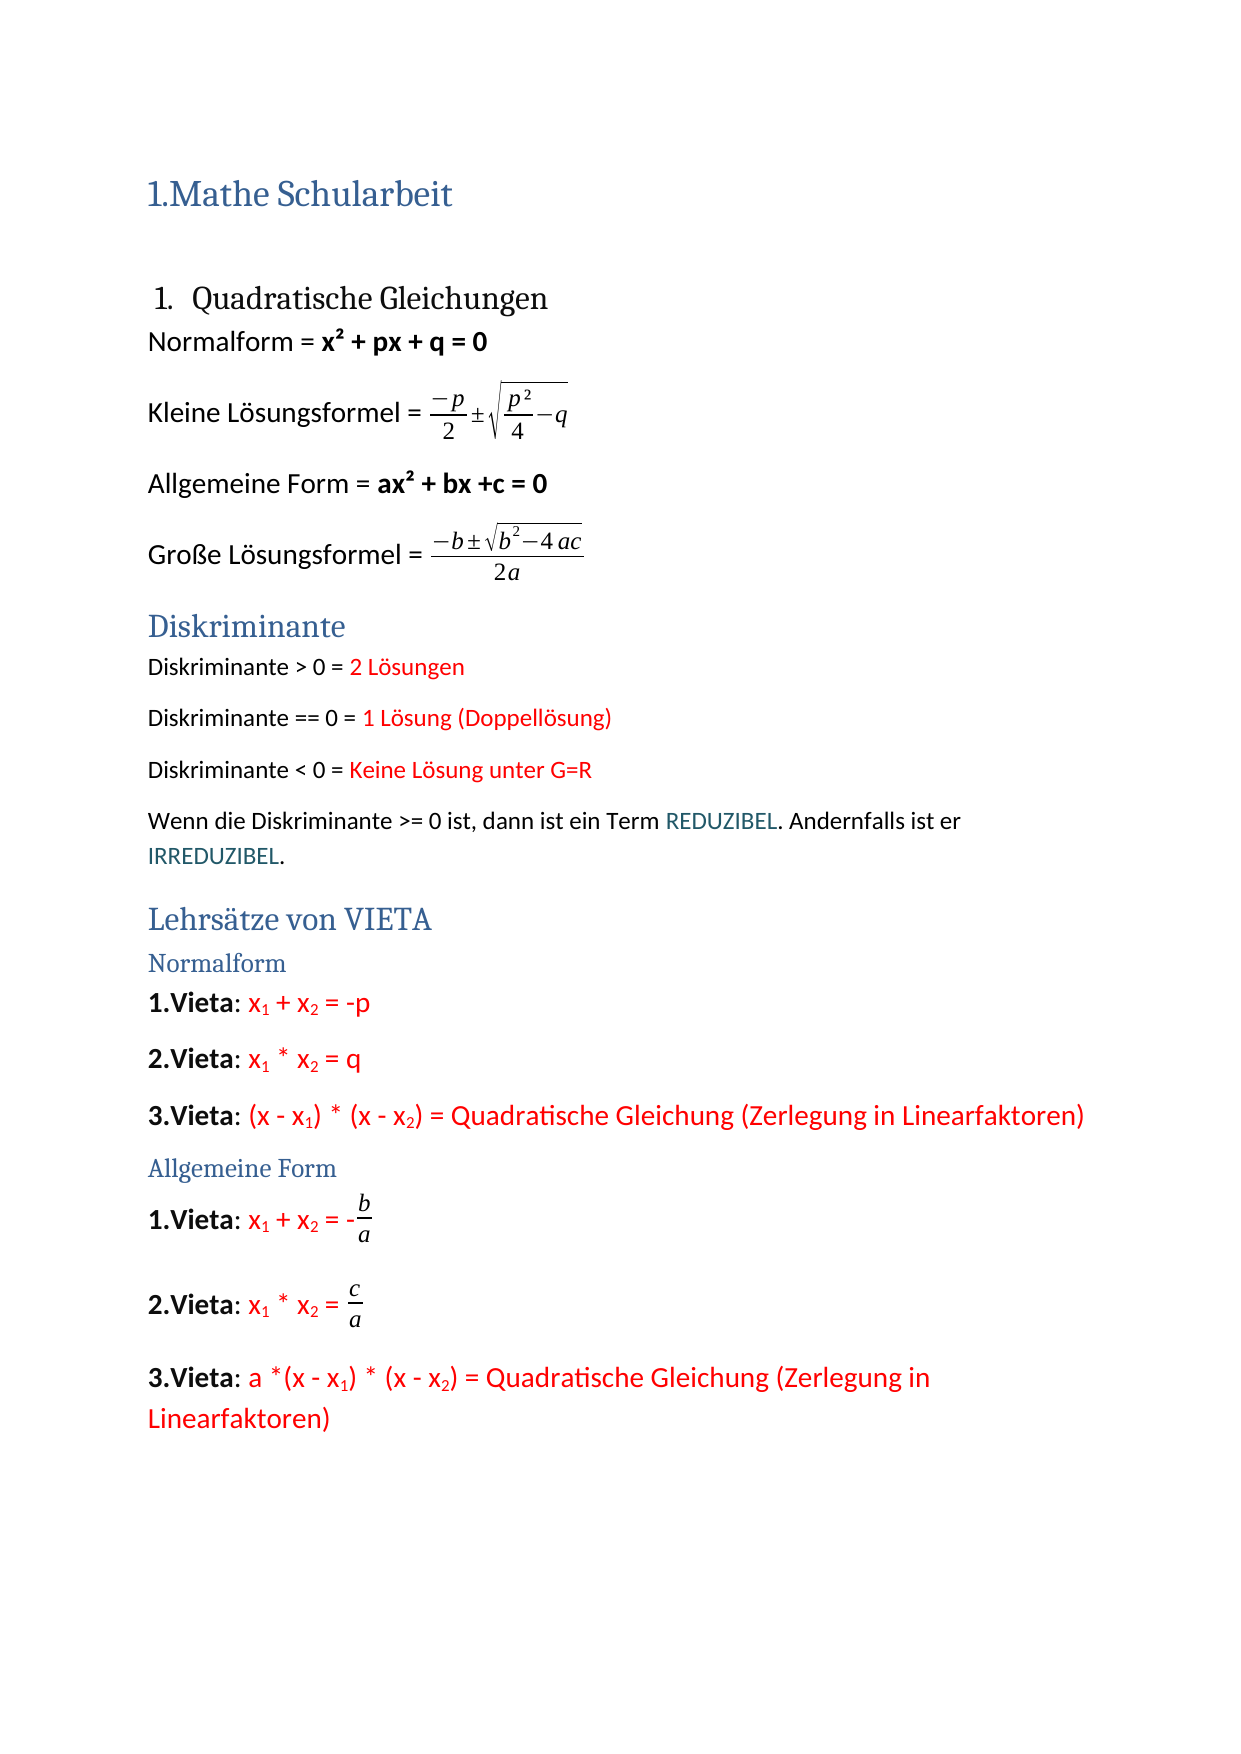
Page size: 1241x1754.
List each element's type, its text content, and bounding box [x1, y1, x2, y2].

text 2.Vieta: x1 * x2 = [148, 1274, 1093, 1333]
text 3.Vieta: (x - x1) * (x - x2) = Quadratische Gleichung (Zerlegung in Linearfaktoren) [148, 1097, 1093, 1133]
text Wenn die Diskriminante >= 0 ist, dann ist ein Term REDUZIBEL. Andernfalls ist er IRREDUZIBEL. [148, 805, 1093, 871]
text 2.Vieta: x1 * x2 = q [148, 1041, 1093, 1076]
subtitle Allgemeine Form [148, 1153, 1093, 1185]
text Diskriminante == 0 = 1 Lösung (Doppellösung) [148, 702, 1093, 733]
subtitle Lehrsätze von VIETA [148, 900, 1093, 938]
subtitle 1.Mathe Schularbeit [148, 173, 1093, 216]
text Diskriminante > 0 = 2 Lösungen [148, 651, 1093, 682]
text 3.Vieta: a *(x - x1) * (x - x2) = Quadratische Gleichung (Zerlegung in Linearfaktoren) [148, 1359, 1093, 1436]
text Normalform = x² + px + q = 0 [148, 323, 1093, 359]
text Kleine Lösungsformel = [148, 380, 1093, 444]
subtitle Quadratische Gleichungen [154, 279, 1093, 318]
subtitle Diskriminante [148, 607, 1093, 645]
text Diskriminante < 0 = Keine Lösung unter G=R [148, 754, 1093, 784]
text 1.Vieta: x1 + x2 = - [148, 1189, 1093, 1248]
text Große Lösungsformel = [148, 521, 1093, 586]
text 1.Vieta: x1 + x2 = -p [148, 984, 1093, 1020]
text Allgemeine Form = ax² + bx +c = 0 [148, 465, 1093, 500]
subtitle Normalform [148, 948, 1093, 979]
